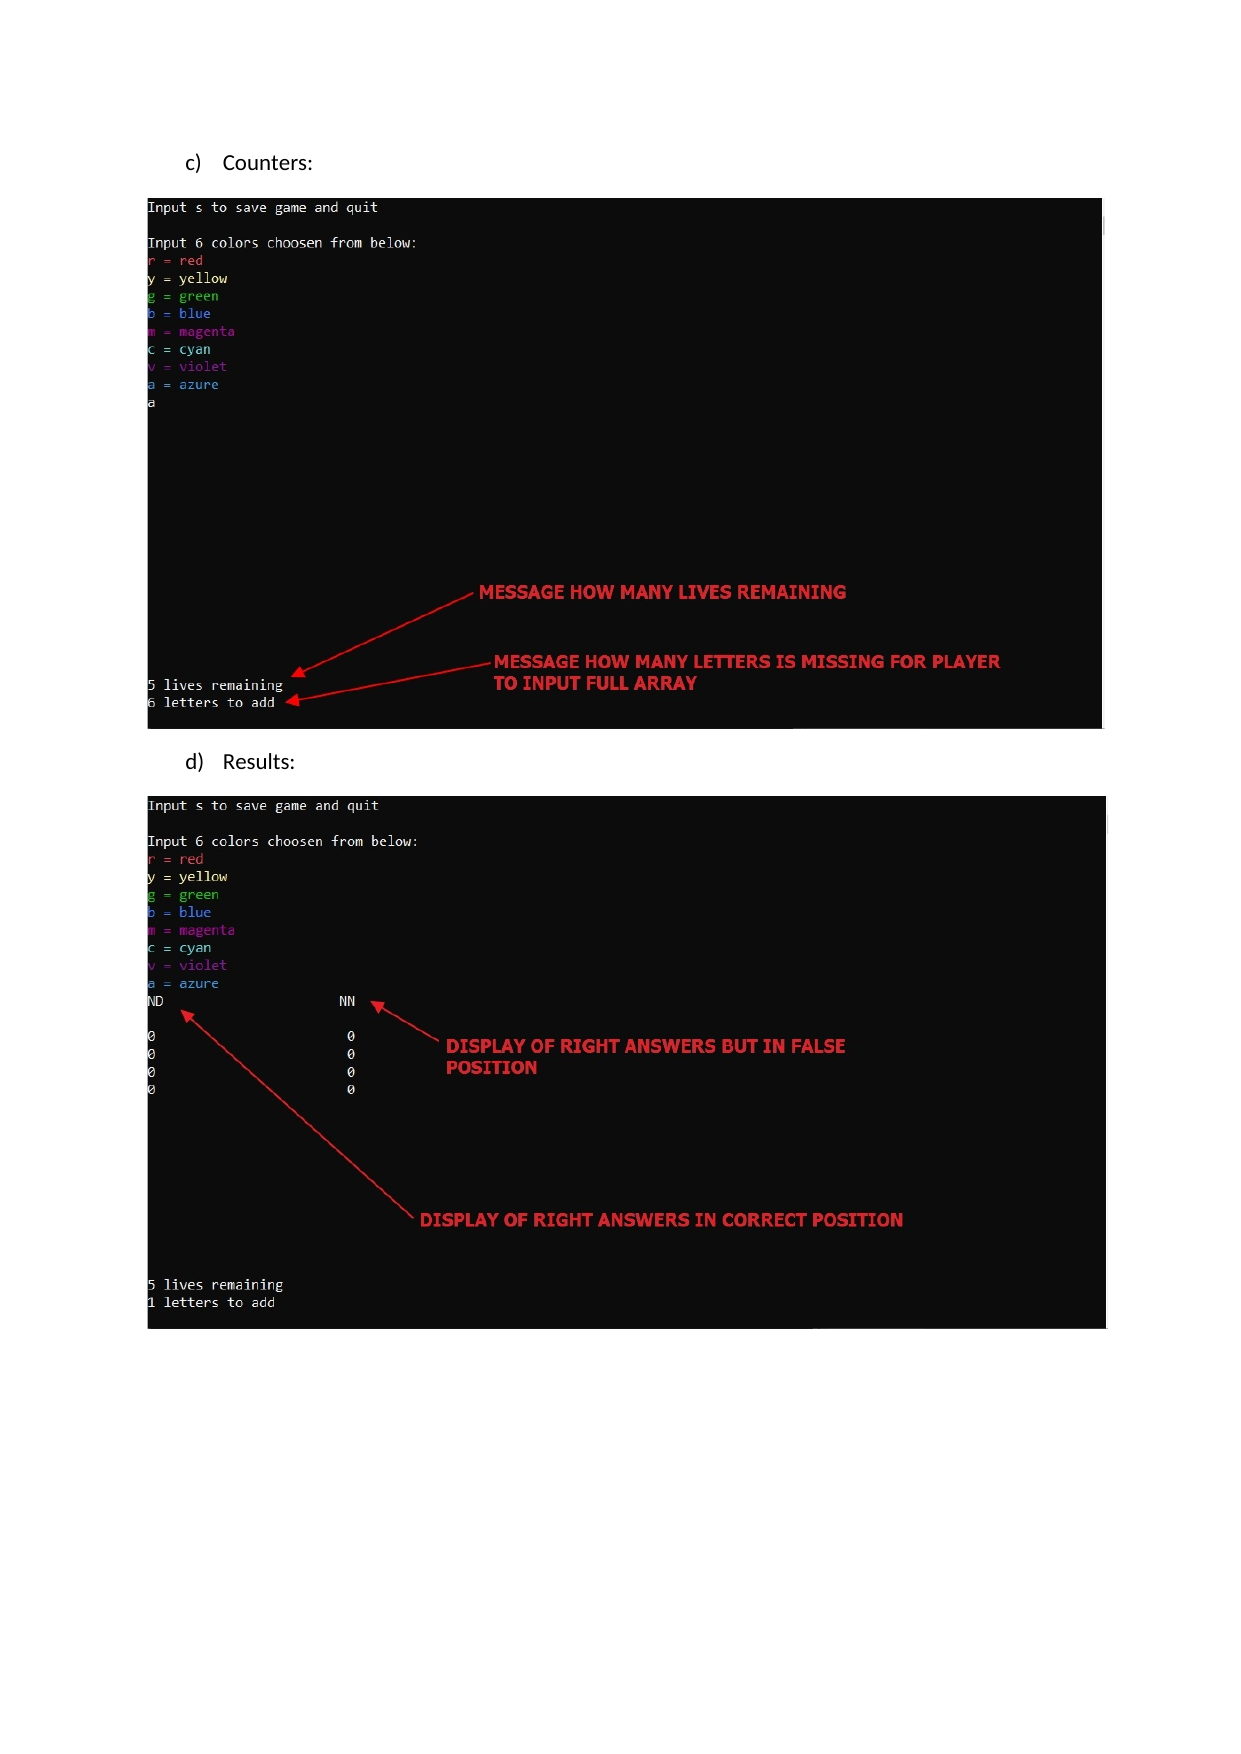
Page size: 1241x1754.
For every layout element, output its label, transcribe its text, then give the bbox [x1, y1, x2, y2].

list Results: [185, 747, 1093, 775]
picture [147, 794, 1109, 1329]
picture [147, 194, 1105, 729]
list Counters: [185, 148, 1093, 176]
